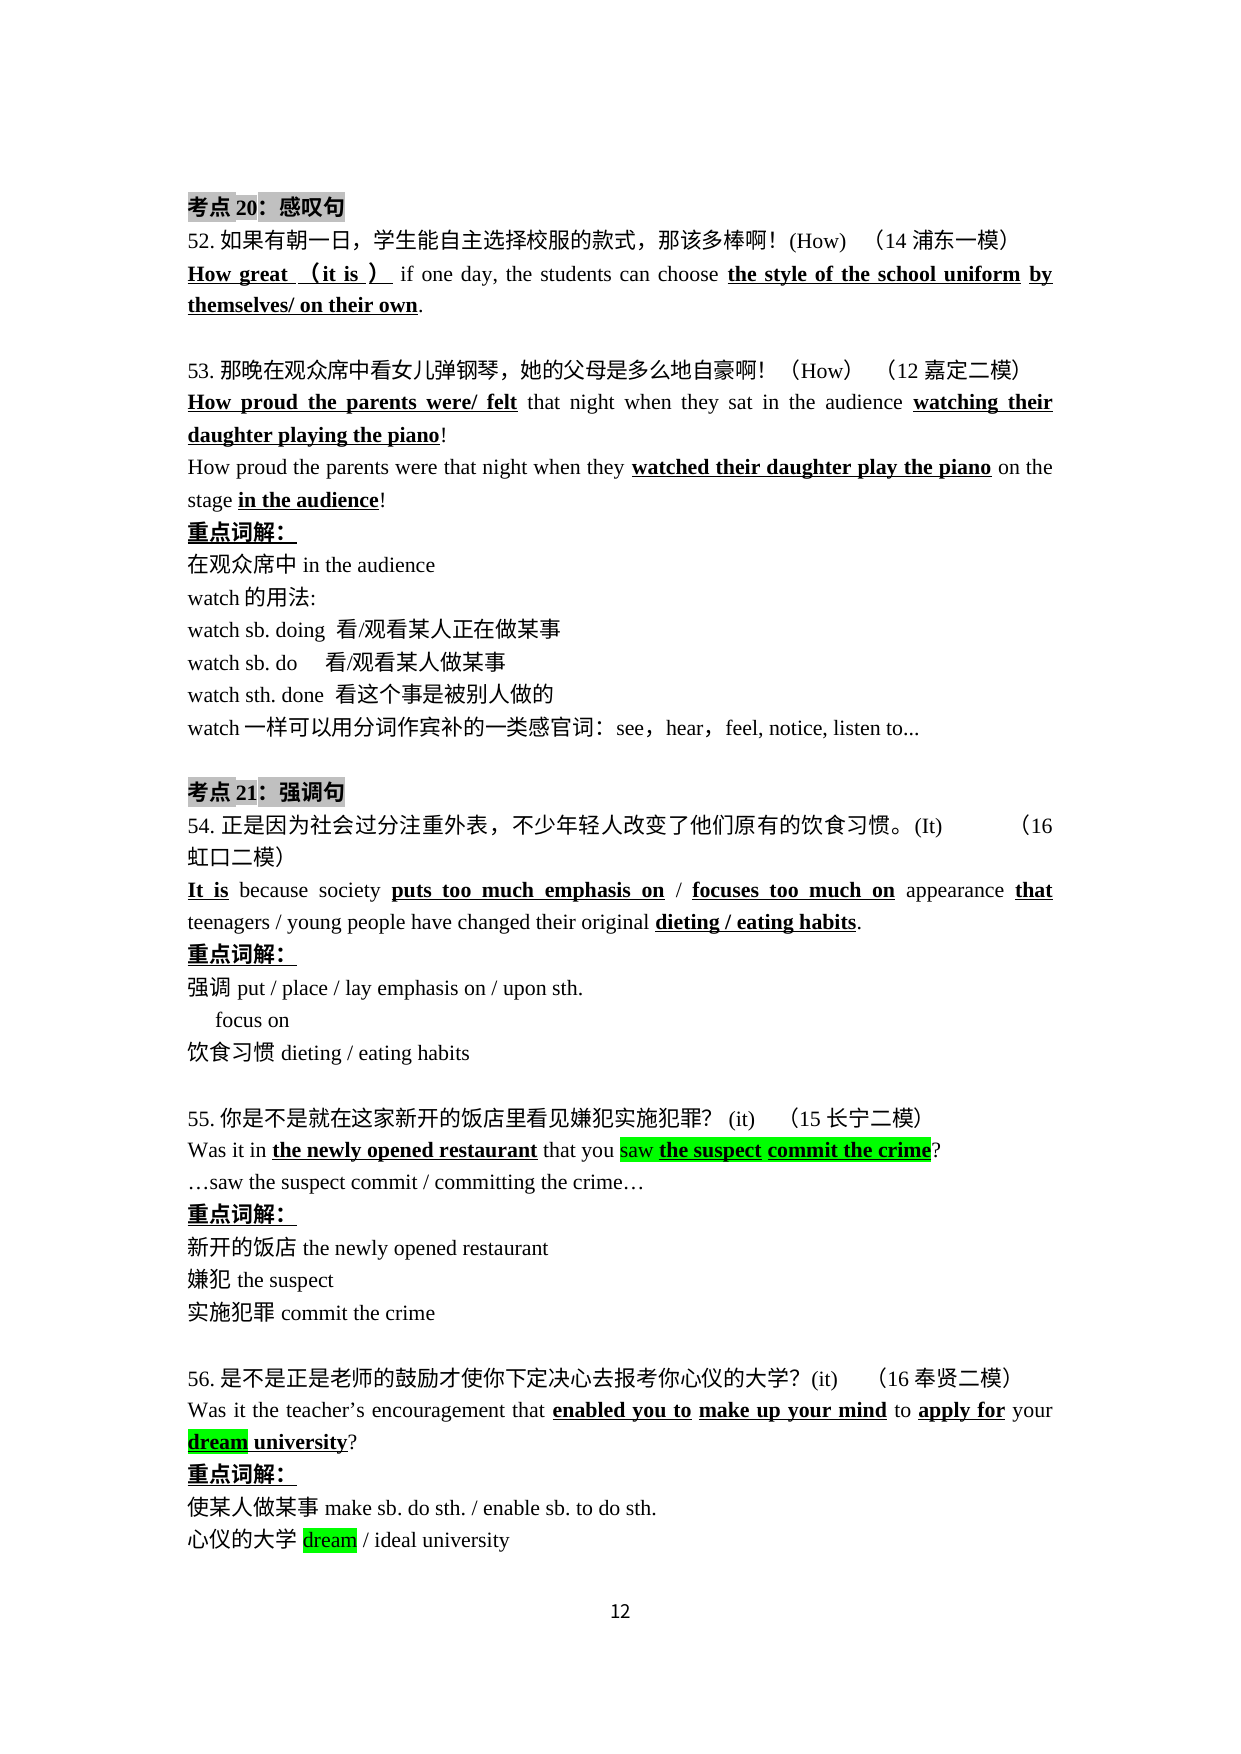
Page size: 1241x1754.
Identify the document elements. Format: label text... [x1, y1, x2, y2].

text Was it in the newly opened restaurant that you saw the suspect commit the crime? [187, 1133, 1053, 1166]
text How proud the parents were that night when they watched their daughter play the piano on the stage in the audience! [187, 451, 1053, 516]
text 使某人做某事 make sb. do sth. / enable sb. to do sth. [187, 1491, 1053, 1523]
text 嫌犯 the suspect [187, 1263, 1053, 1296]
text …saw the suspect commit / committing the crime… [187, 1166, 1053, 1198]
text watch一样可以用分词作宾补的一类感官词：see，hear，feel, notice, listen to... [187, 711, 1053, 743]
text It is because society puts too much emphasis on / focuses too much on appearance that teenagers / young people have changed their original dieting / eating habits. [187, 873, 1053, 938]
text 52. 如果有朝一日，学生能自主选择校服的款式，那该多棒啊！(How) （14 浦东一模） [187, 223, 1053, 256]
text 心仪的大学 dream / ideal university [187, 1523, 1053, 1556]
text 55. 你是不是就在这家新开的饭店里看见嫌犯实施犯罪？ (it) （15 长宁二模） [187, 1101, 1053, 1133]
text How proud the parents were/ felt that night when they sat in the audience watching their daughter playing the piano! [187, 386, 1053, 451]
text focus on [187, 1003, 1053, 1036]
text 重点词解： [187, 1198, 1053, 1231]
text 强调 put / place / lay emphasis on / upon sth. [187, 971, 1053, 1003]
text 考点21：强调句 [187, 776, 1053, 808]
text 53. 那晚在观众席中看女儿弹钢琴，她的父母是多么地自豪啊！（How） （12 嘉定二模） [187, 353, 1053, 386]
text 在观众席中 in the audience [187, 548, 1053, 581]
text 实施犯罪 commit the crime [187, 1296, 1053, 1328]
text watch sth. done 看这个事是被别人做的 [187, 678, 1053, 711]
text 56. 是不是正是老师的鼓励才使你下定决心去报考你心仪的大学？(it) （16 奉贤二模） [187, 1361, 1053, 1393]
text watch的用法: [187, 581, 1053, 613]
text 重点词解： [187, 1458, 1053, 1491]
text 54. 正是因为社会过分注重外表，不少年轻人改变了他们原有的饮食习惯。(It) （16 虹口二模） [187, 808, 1053, 873]
text 新开的饭店 the newly opened restaurant [187, 1231, 1053, 1263]
text 饮食习惯 dieting / eating habits [187, 1036, 1053, 1068]
text 重点词解： [187, 938, 1053, 971]
text watch sb. do 看/观看某人做某事 [187, 646, 1053, 678]
text 重点词解： [187, 516, 1053, 548]
text How great （it is ） if one day, the students can choose the style of the school uniform by themselves/ on their own. [187, 256, 1053, 321]
text watch sb. doing 看/观看某人正在做某事 [187, 613, 1053, 646]
text Was it the teacher’s encouragement that enabled you to make up your mind to apply for your dream university? [187, 1393, 1053, 1458]
text 考点20：感叹句 [187, 191, 1053, 223]
